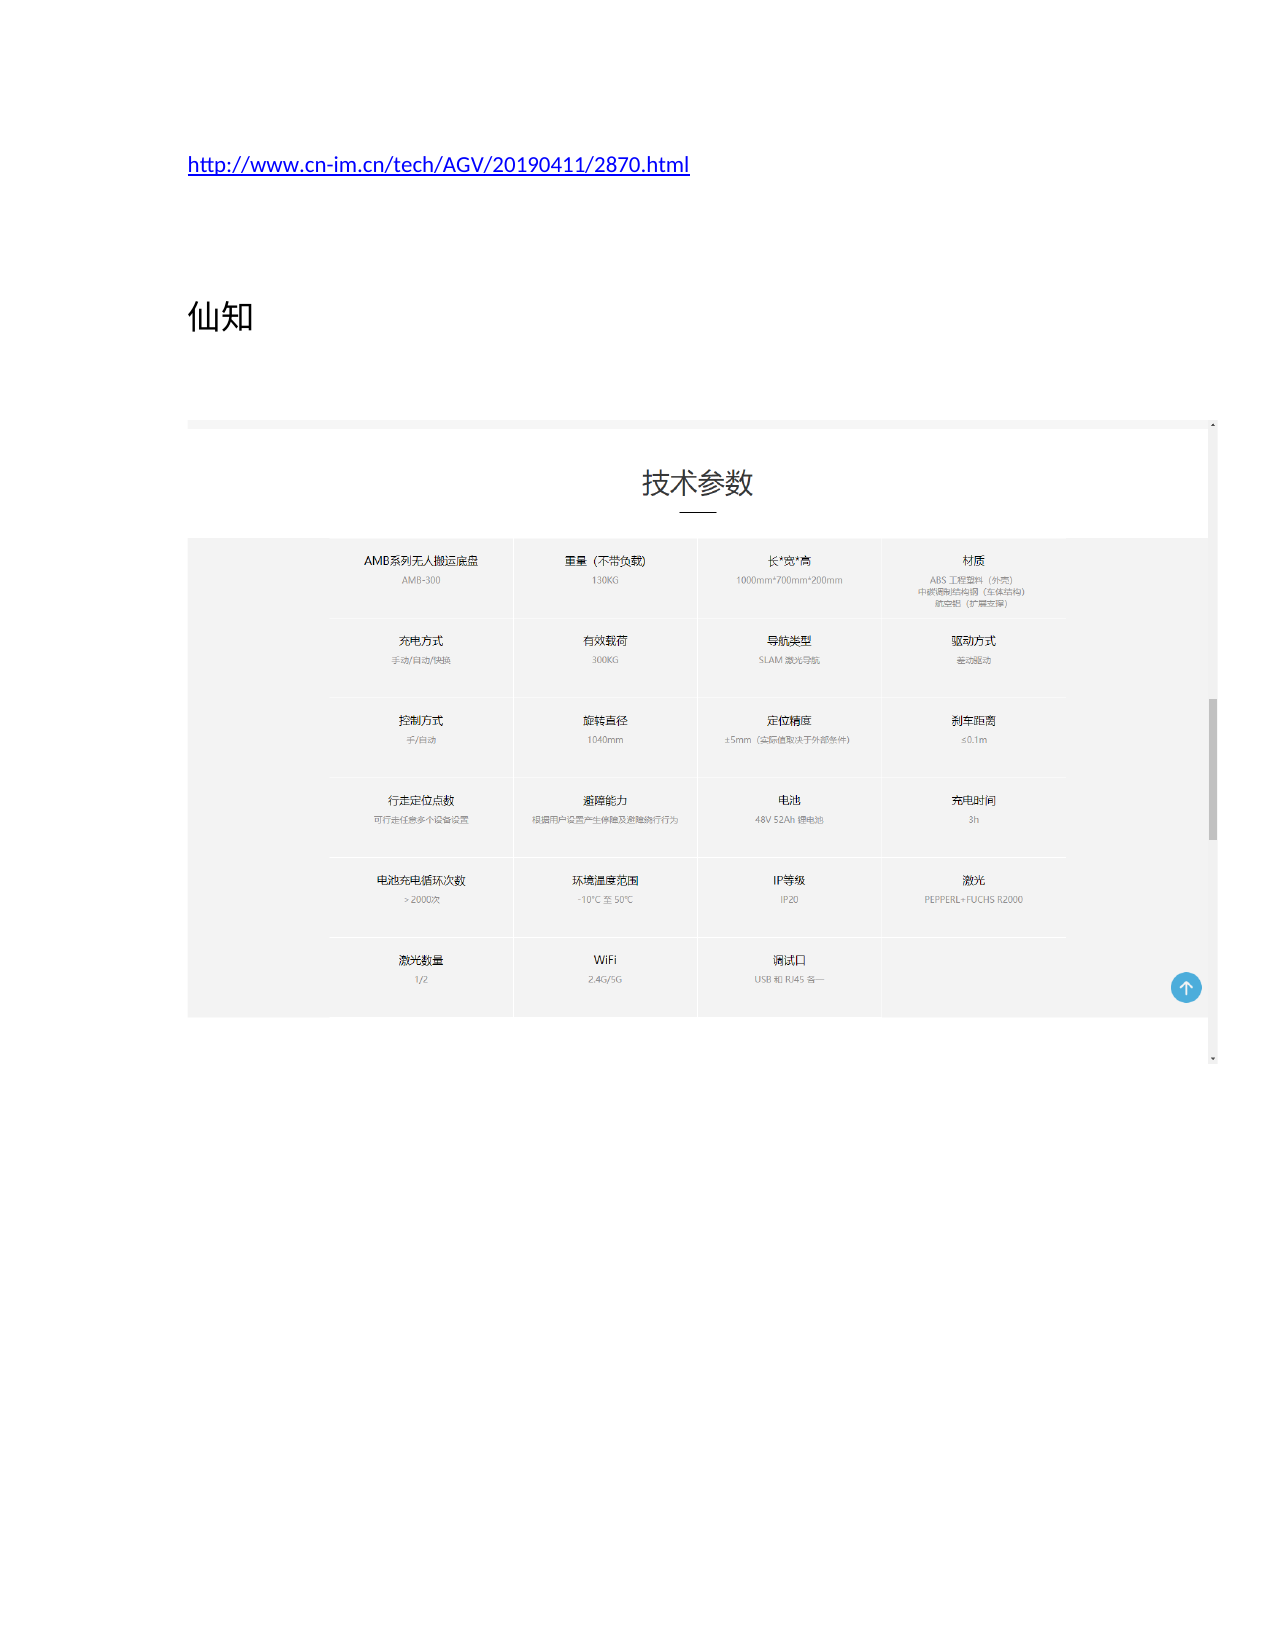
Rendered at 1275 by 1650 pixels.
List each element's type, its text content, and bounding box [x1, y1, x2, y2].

text 仙知 [187, 291, 1087, 339]
picture [187, 420, 1218, 1064]
text http://www.cn-im.cn/tech/AGV/20190411/2870.html [187, 150, 1087, 178]
